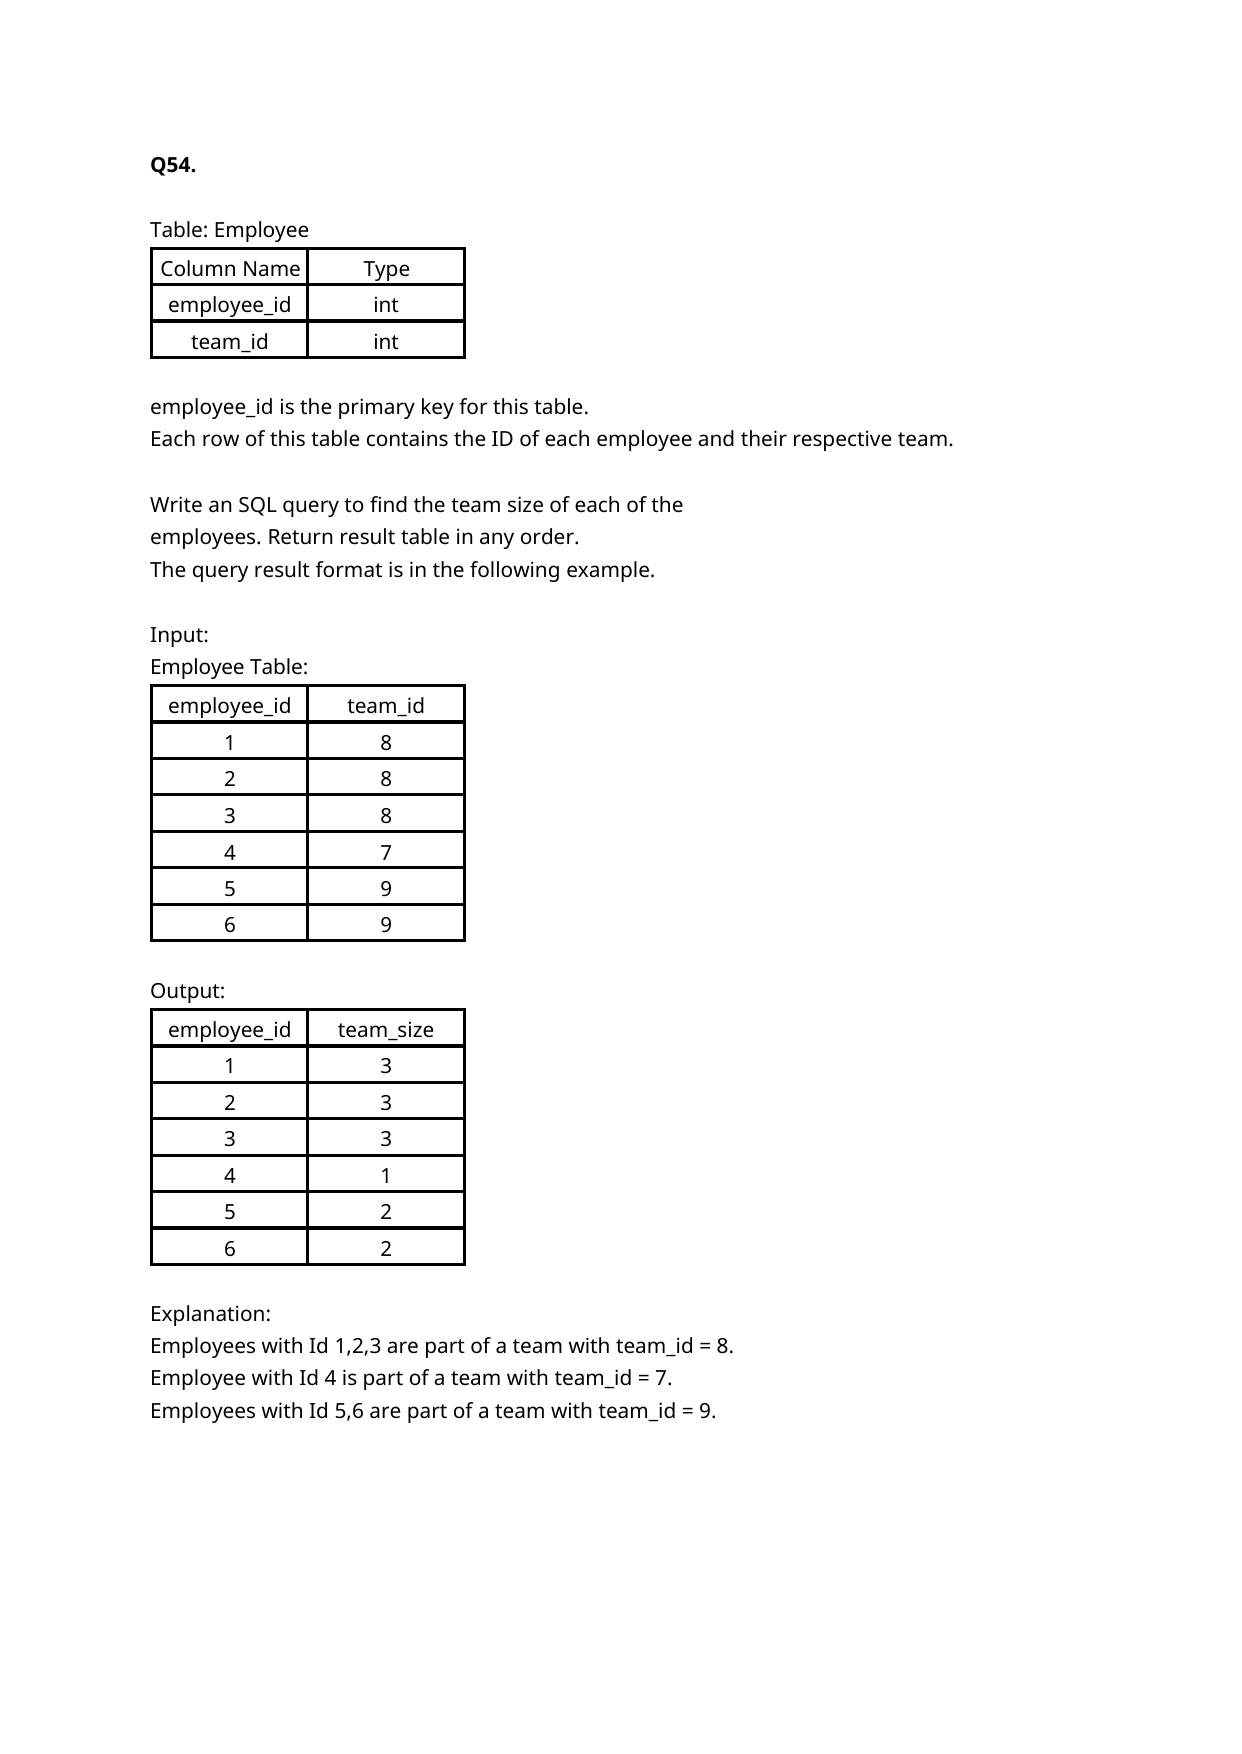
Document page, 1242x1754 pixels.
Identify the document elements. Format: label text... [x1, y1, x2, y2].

text Write an SQL query to ﬁnd the team size of each of the employees. Return result table in any order. [150, 490, 764, 551]
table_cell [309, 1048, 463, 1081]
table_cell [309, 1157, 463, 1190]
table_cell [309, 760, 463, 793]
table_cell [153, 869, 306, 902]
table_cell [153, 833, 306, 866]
text Employee Table: [150, 652, 1110, 681]
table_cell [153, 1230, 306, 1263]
text Table: Employee [150, 215, 1110, 244]
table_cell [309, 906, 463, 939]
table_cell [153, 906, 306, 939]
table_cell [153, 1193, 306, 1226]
text Employees with Id 5,6 are part of a team with team_id = 9. [150, 1396, 1110, 1424]
text Output: [150, 976, 1110, 1004]
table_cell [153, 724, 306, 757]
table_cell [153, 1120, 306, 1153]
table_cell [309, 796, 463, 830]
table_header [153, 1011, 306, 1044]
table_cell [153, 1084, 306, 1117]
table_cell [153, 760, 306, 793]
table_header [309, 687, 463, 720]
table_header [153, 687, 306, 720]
subtitle Q54. [150, 150, 1110, 178]
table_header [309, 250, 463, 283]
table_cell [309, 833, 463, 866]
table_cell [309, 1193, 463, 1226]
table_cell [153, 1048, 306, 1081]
text Explanation: [150, 1299, 1110, 1327]
text Each row of this table contains the ID of each employee and their respective team. [150, 424, 1110, 453]
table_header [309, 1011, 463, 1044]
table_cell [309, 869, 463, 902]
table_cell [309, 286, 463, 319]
text Employees with Id 1,2,3 are part of a team with team_id = 8. Employee with Id 4 is part of a team with team_id = 7. [150, 1331, 764, 1392]
text employee_id is the primary key for this table. [150, 392, 1110, 421]
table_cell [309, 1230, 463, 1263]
text Input: [150, 620, 1110, 649]
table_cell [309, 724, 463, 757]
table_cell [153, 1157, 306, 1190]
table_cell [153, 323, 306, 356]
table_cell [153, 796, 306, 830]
text The query result format is in the following example. [150, 555, 1110, 583]
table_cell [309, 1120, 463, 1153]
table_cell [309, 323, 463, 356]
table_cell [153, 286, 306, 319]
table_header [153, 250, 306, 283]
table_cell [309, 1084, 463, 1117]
